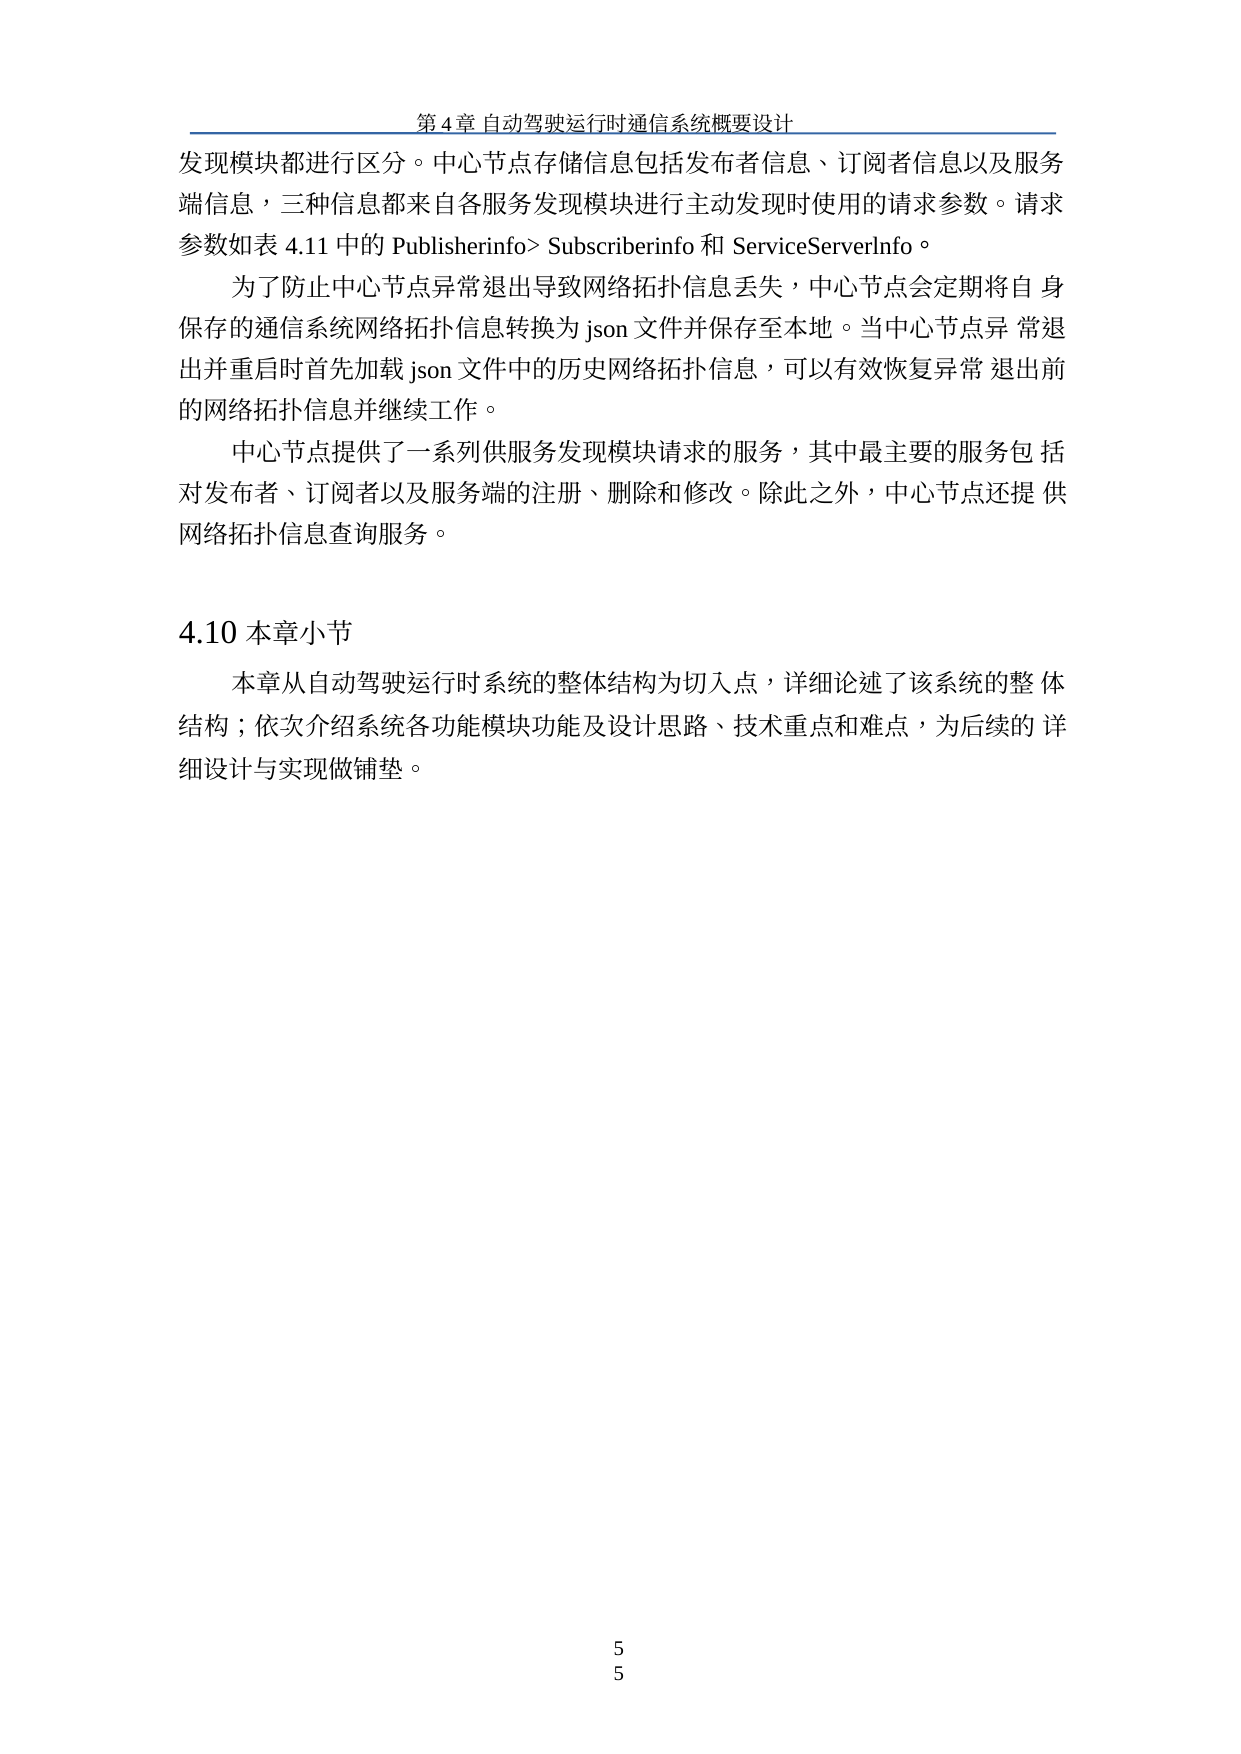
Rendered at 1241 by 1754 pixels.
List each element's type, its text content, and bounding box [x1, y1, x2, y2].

text 中心节点提供了一系列供服务发现模块请求的服务，其中最主要的服务包 括对发布者、订阅者以及服务端的注册、删除和修改。除此之外，中心节点还提 供网络拓扑信息查询服务。 [179, 428, 1067, 552]
text 为了防止中心节点异常退出导致网络拓扑信息丢失，中心节点会定期将自 身保存的通信系统网络拓扑信息转换为json文件并保存至本地。当中心节点异 常退出并重启时首先加载json文件中的历史网络拓扑信息，可以有效恢复异常 退出前的网络拓扑信息并继续工作。 [179, 263, 1067, 428]
text 本章从自动驾驶运行时系统的整体结构为切入点，详细论述了该系统的整 体结构；依次介绍系统各功能模块功能及设计思路、技术重点和难点，为后续的 详细设计与实现做铺垫。 [179, 657, 1067, 787]
subtitle 4.10 本章小节 [179, 612, 1067, 651]
